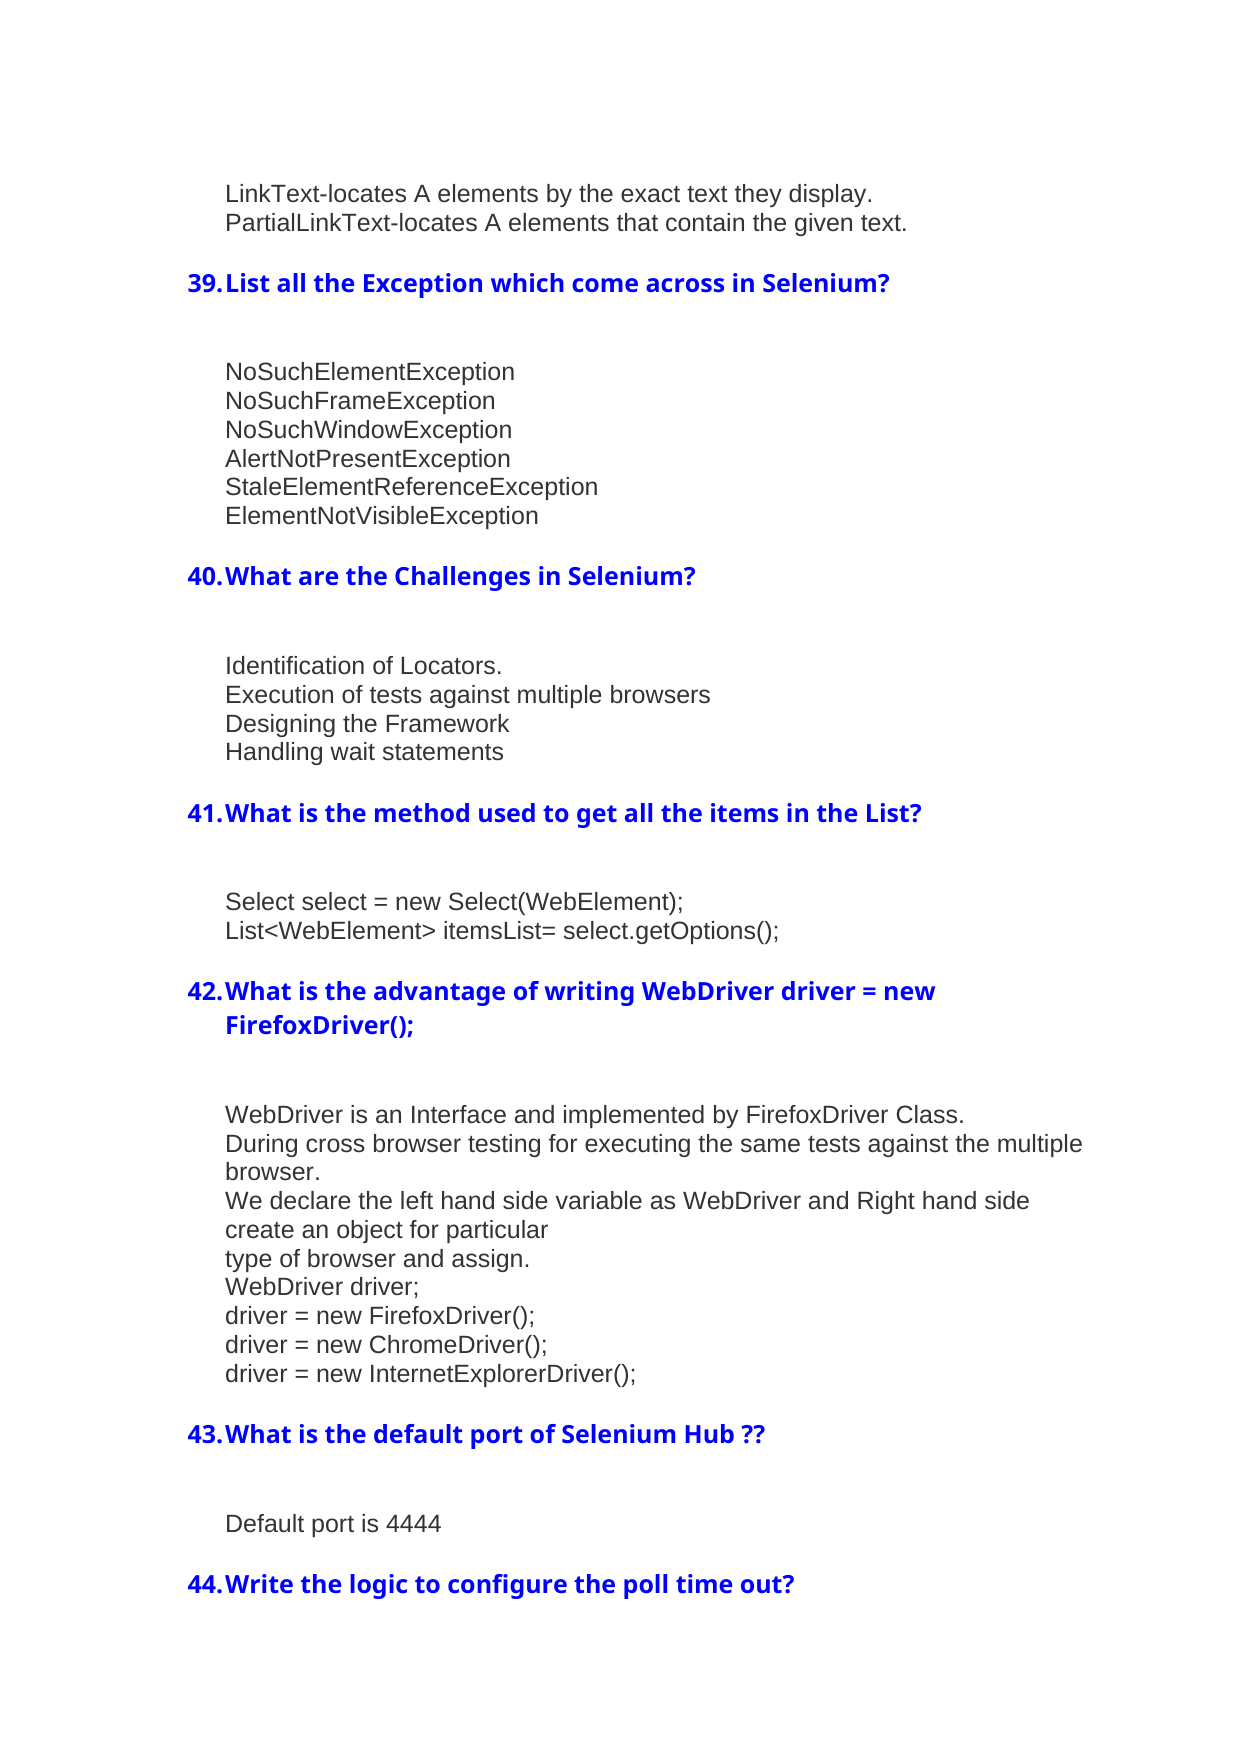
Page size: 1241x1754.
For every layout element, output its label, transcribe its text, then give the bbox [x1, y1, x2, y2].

list Write the logic to configure the poll time out? [187, 1566, 1090, 1601]
text Default port is 4444 [225, 1480, 1090, 1537]
list List all the Exception which come across in Selenium? [187, 265, 1090, 299]
text Identification of Locators. Execution of tests against multiple browsers Designing the Framework Handling wait statements [225, 622, 1090, 766]
text NoSuchElementException NoSuchFrameException NoSuchWindowException AlertNotPresentException StaleElementReferenceException ElementNotVisibleException [225, 329, 1090, 530]
list What is the advantage of writing WebDriver driver = new FirefoxDriver(); [187, 974, 1090, 1042]
list What is the method used to get all the items in the List? [187, 795, 1090, 829]
text Select select = new Select(WebElement); List<WebElement> itemsList= select.getOptions(); [225, 858, 1090, 945]
list What are the Challenges in Selenium? [187, 559, 1090, 593]
text LinkText-locates A elements by the exact text they display. PartialLinkText-locates A elements that contain the given text. [225, 150, 1090, 236]
list What is the default port of Selenium Hub ?? [187, 1417, 1090, 1451]
text WebDriver is an Interface and implemented by FirefoxDriver Class. During cross browser testing for executing the same tests against the multiple browser. We declare the left hand side variable as WebDriver and Right hand side create an object for particular type of browser and assign. WebDriver driver; driver = new FirefoxDriver(); driver = new ChromeDriver(); driver = new InternetExplorerDriver(); [225, 1071, 1090, 1387]
